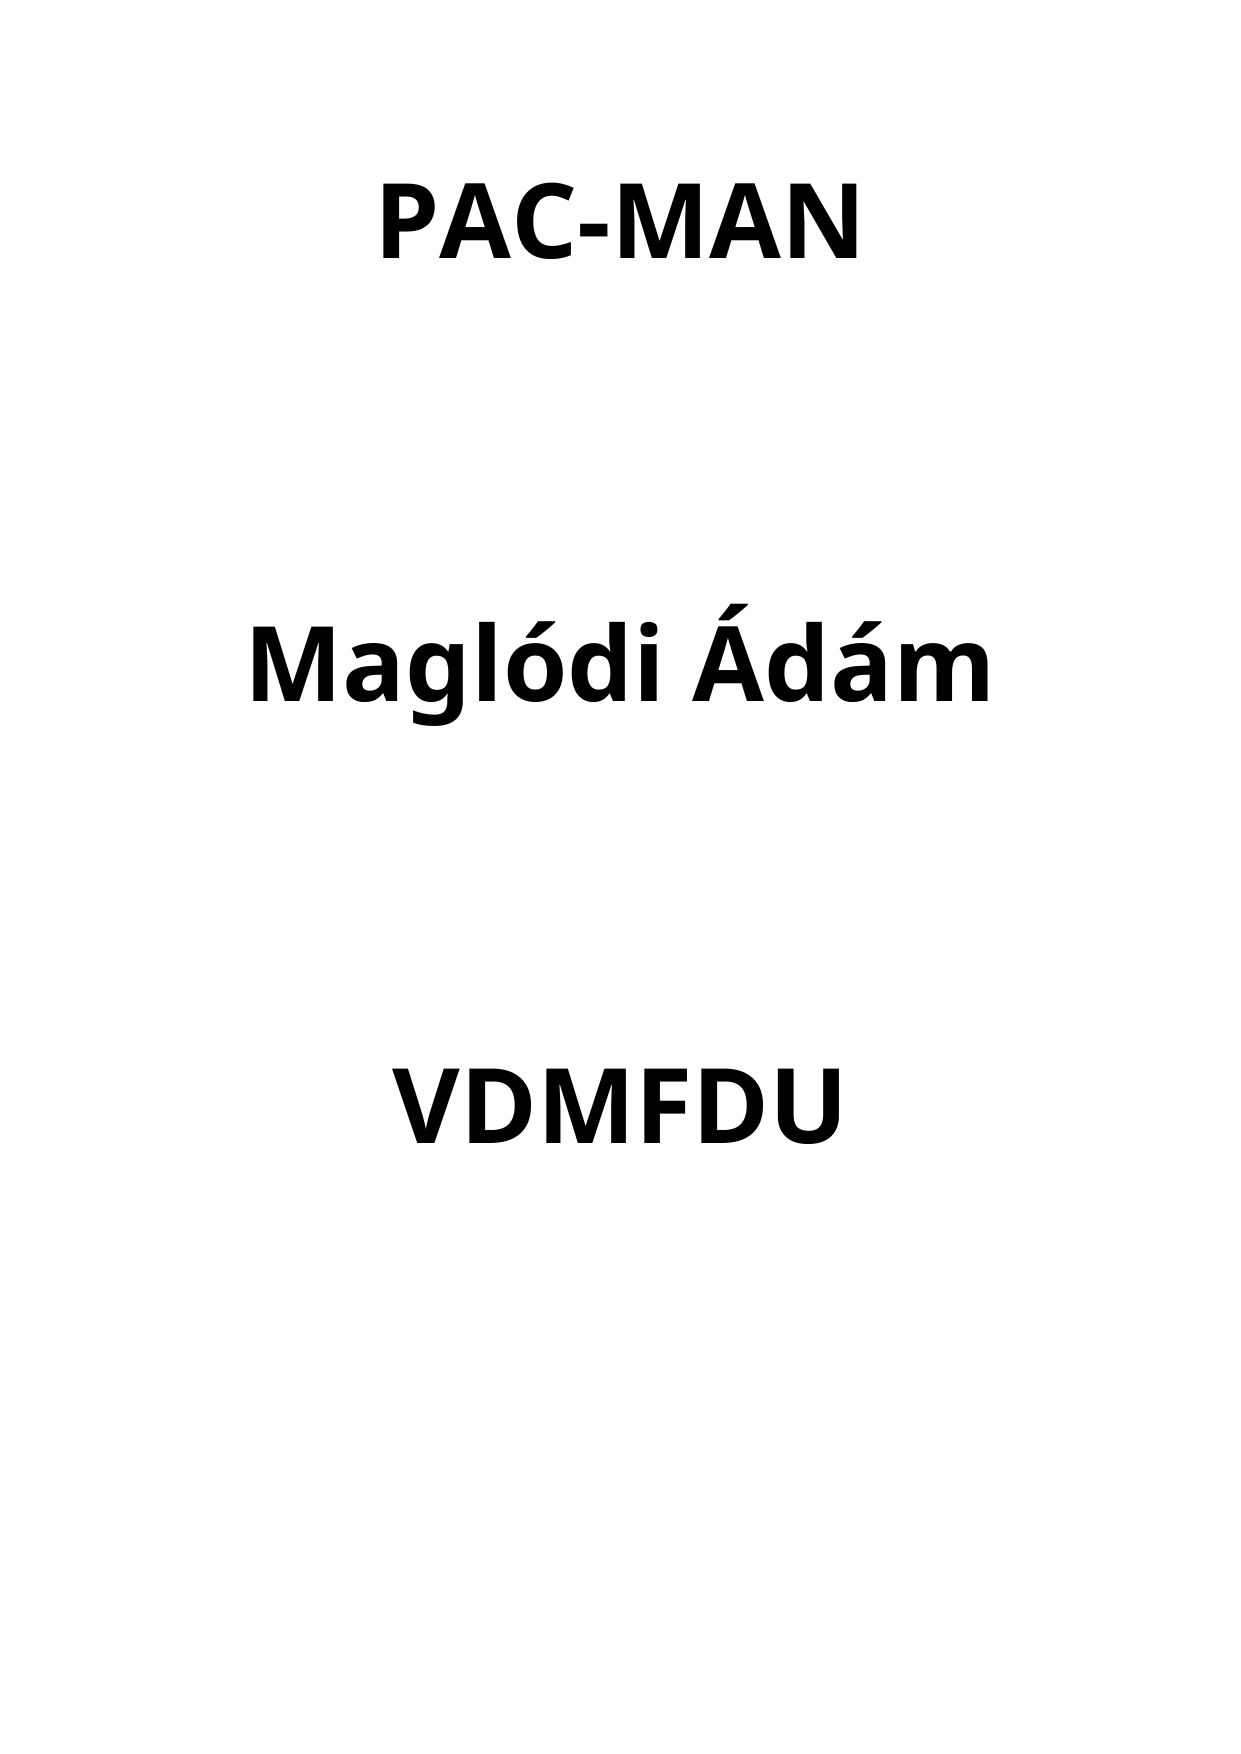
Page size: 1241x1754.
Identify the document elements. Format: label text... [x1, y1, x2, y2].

text PAC-MAN [148, 148, 1093, 289]
text Maglódi Ádám [148, 590, 1093, 732]
text VDMFDU [148, 1032, 1093, 1174]
